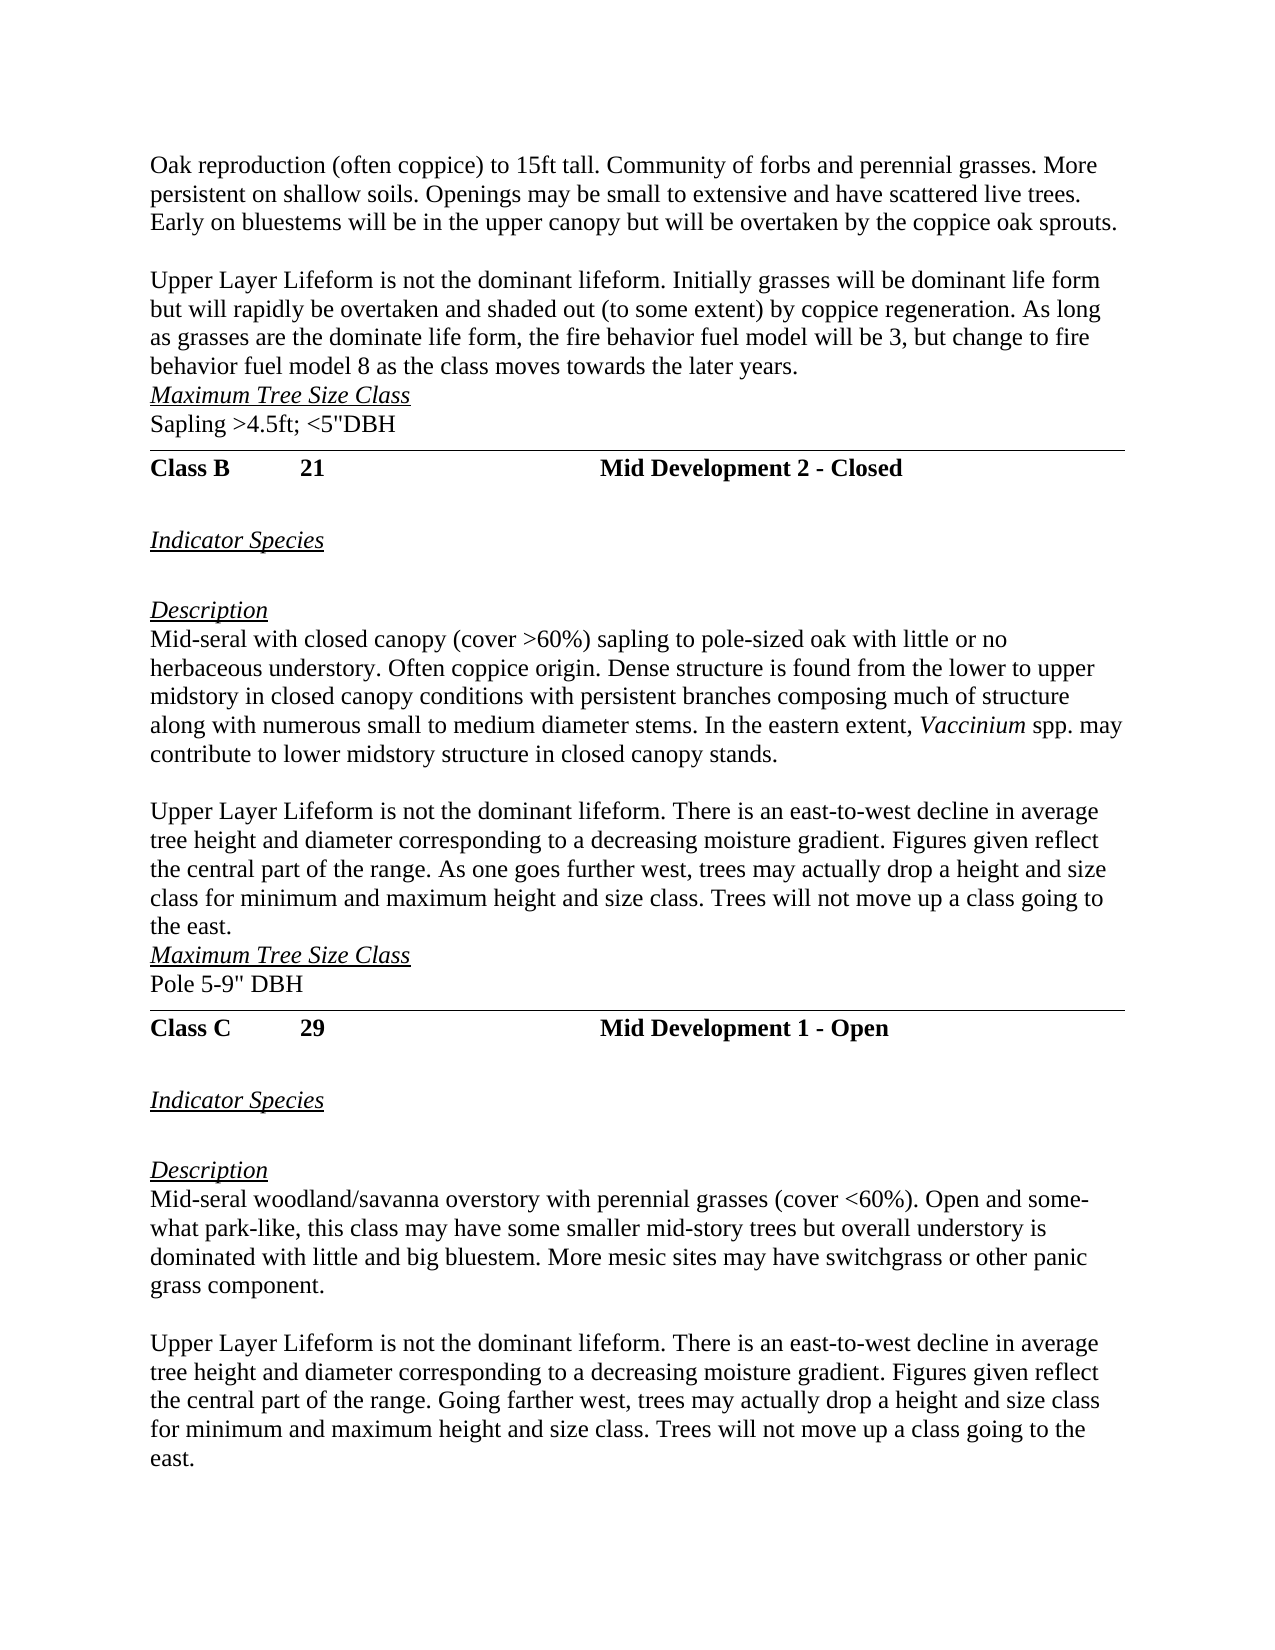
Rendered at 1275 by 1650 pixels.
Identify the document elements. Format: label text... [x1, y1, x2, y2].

text Upper Layer Lifeform is not the dominant lifeform. Initially grasses will be dominant life form but will rapidly be overtaken and shaded out (to some extent) by coppice regeneration. As long as grasses are the dominate life form, the fire behavior fuel model will be 3, but change to fire behavior fuel model 8 as the class moves towards the later years. [150, 265, 1125, 380]
text Mid-seral with closed canopy (cover >60%) sapling to pole-sized oak with little or no herbaceous understory. Often coppice origin. Dense structure is found from the lower to upper midstory in closed canopy conditions with persistent branches composing much of structure along with numerous small to medium diameter stems. In the eastern extent, Vaccinium spp. may contribute to lower midstory structure in closed canopy stands. [150, 624, 1125, 768]
text Class C 29 Mid Development 1 - Open [150, 1011, 1125, 1042]
text Upper Layer Lifeform is not the dominant lifeform. There is an east-to-west decline in average tree height and diameter corresponding to a decreasing moisture gradient. Figures given reflect the central part of the range. As one goes further west, trees may actually drop a height and size class for minimum and maximum height and size class. Trees will not move up a class going to the east. [150, 796, 1125, 940]
text Maximum Tree Size ClassPole 5-9" DBH [150, 940, 1125, 998]
text Oak reproduction (often coppice) to 15ft tall. Community of forbs and perennial grasses. More persistent on shallow soils. Openings may be small to extensive and have scattered live trees. Early on bluestems will be in the upper canopy but will be overtaken by the coppice oak sprouts. [150, 150, 1125, 236]
text Class B 21 Mid Development 2 - Closed [150, 451, 1125, 482]
text Upper Layer Lifeform is not the dominant lifeform. There is an east-to-west decline in average tree height and diameter corresponding to a decreasing moisture gradient. Figures given reflect the central part of the range. Going farther west, trees may actually drop a height and size class for minimum and maximum height and size class. Trees will not move up a class going to the east. [150, 1328, 1125, 1472]
text Description [150, 595, 1125, 624]
text Description [150, 1155, 1125, 1184]
text Maximum Tree Size ClassSapling >4.5ft; <5"DBH [150, 380, 1125, 437]
text Indicator Species [150, 525, 1125, 554]
text Mid-seral woodland/savanna overstory with perennial grasses (cover <60%). Open and some-what park-like, this class may have some smaller mid-story trees but overall understory is dominated with little and big bluestem. More mesic sites may have switchgrass or other panic grass component. [150, 1184, 1125, 1299]
text Indicator Species [150, 1085, 1125, 1114]
